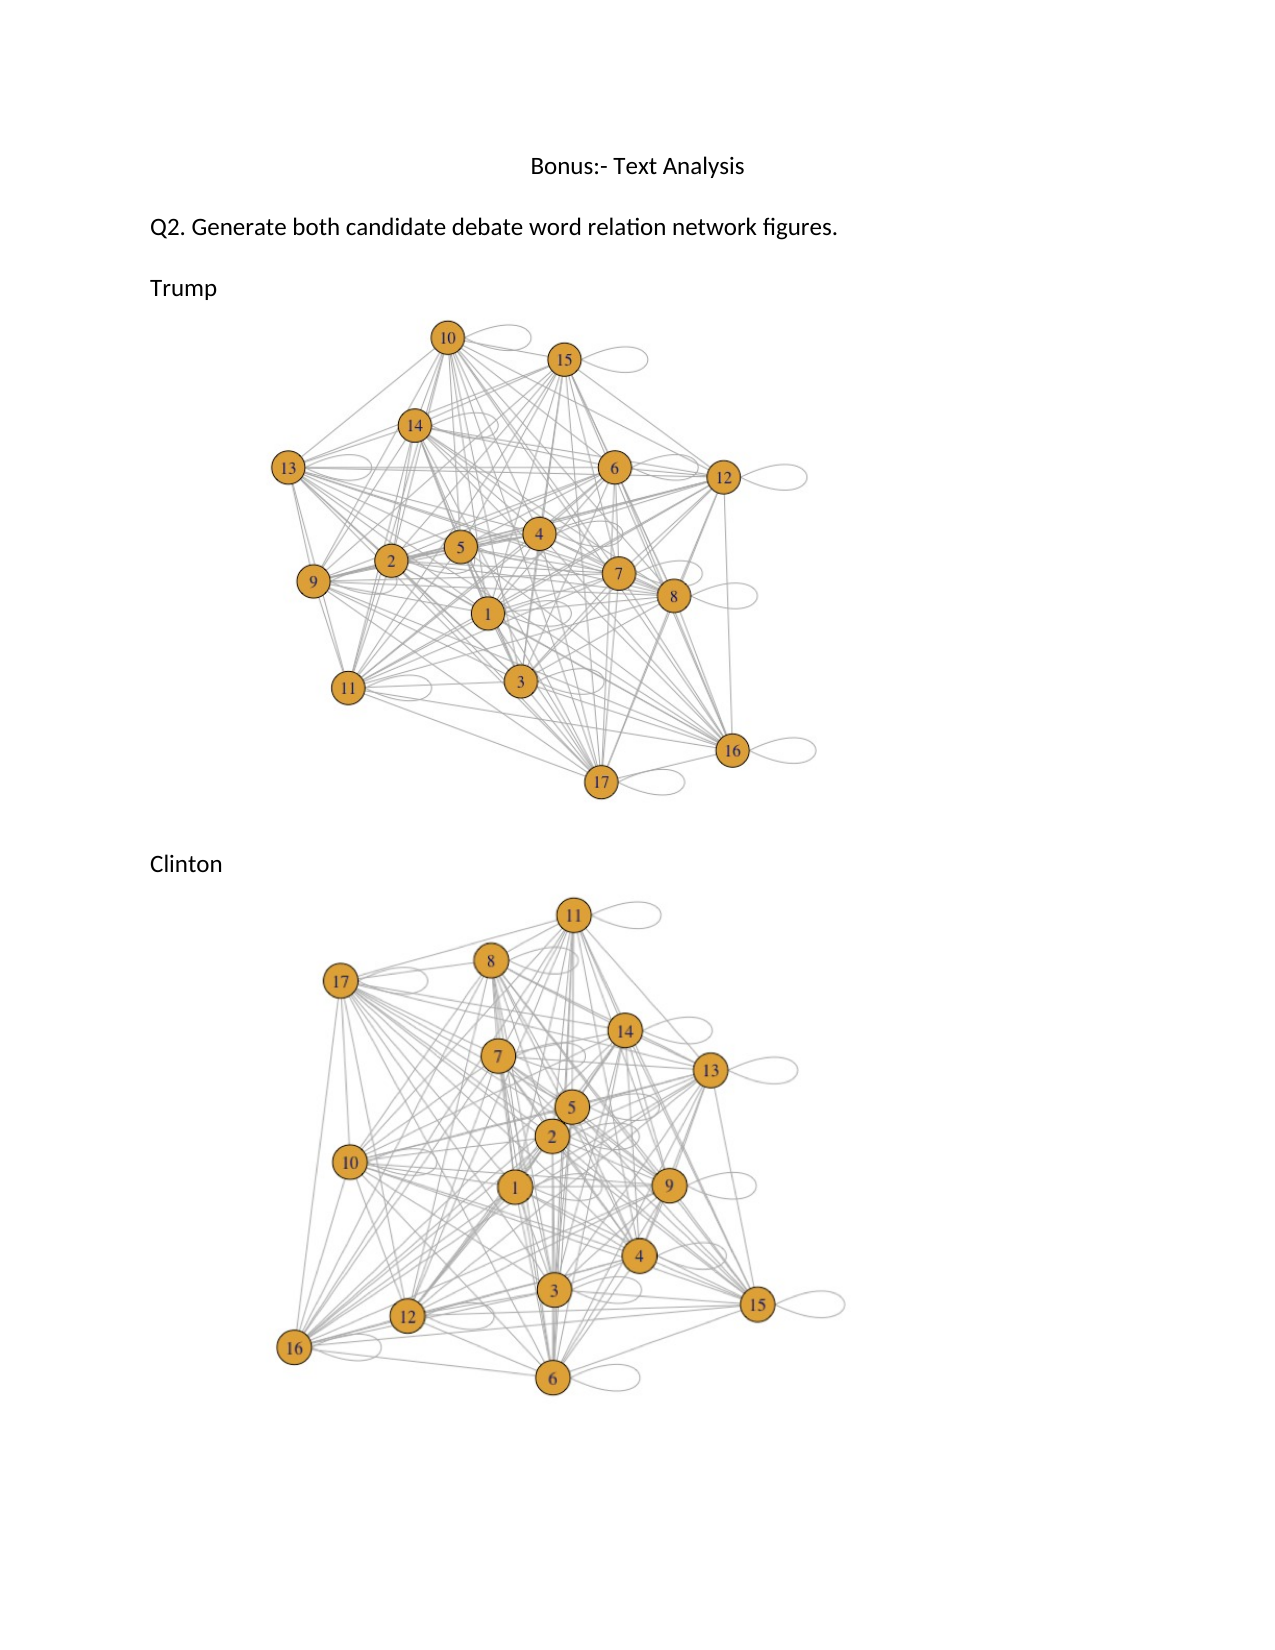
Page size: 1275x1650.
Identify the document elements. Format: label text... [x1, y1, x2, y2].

text Clinton [150, 848, 1125, 878]
text Trump [150, 272, 1125, 303]
picture [150, 878, 901, 1414]
text Q2. Generate both candidate debate word relation network figures. [150, 211, 1125, 242]
text Bonus:- Text Analysis [150, 150, 1125, 181]
picture [150, 302, 871, 818]
